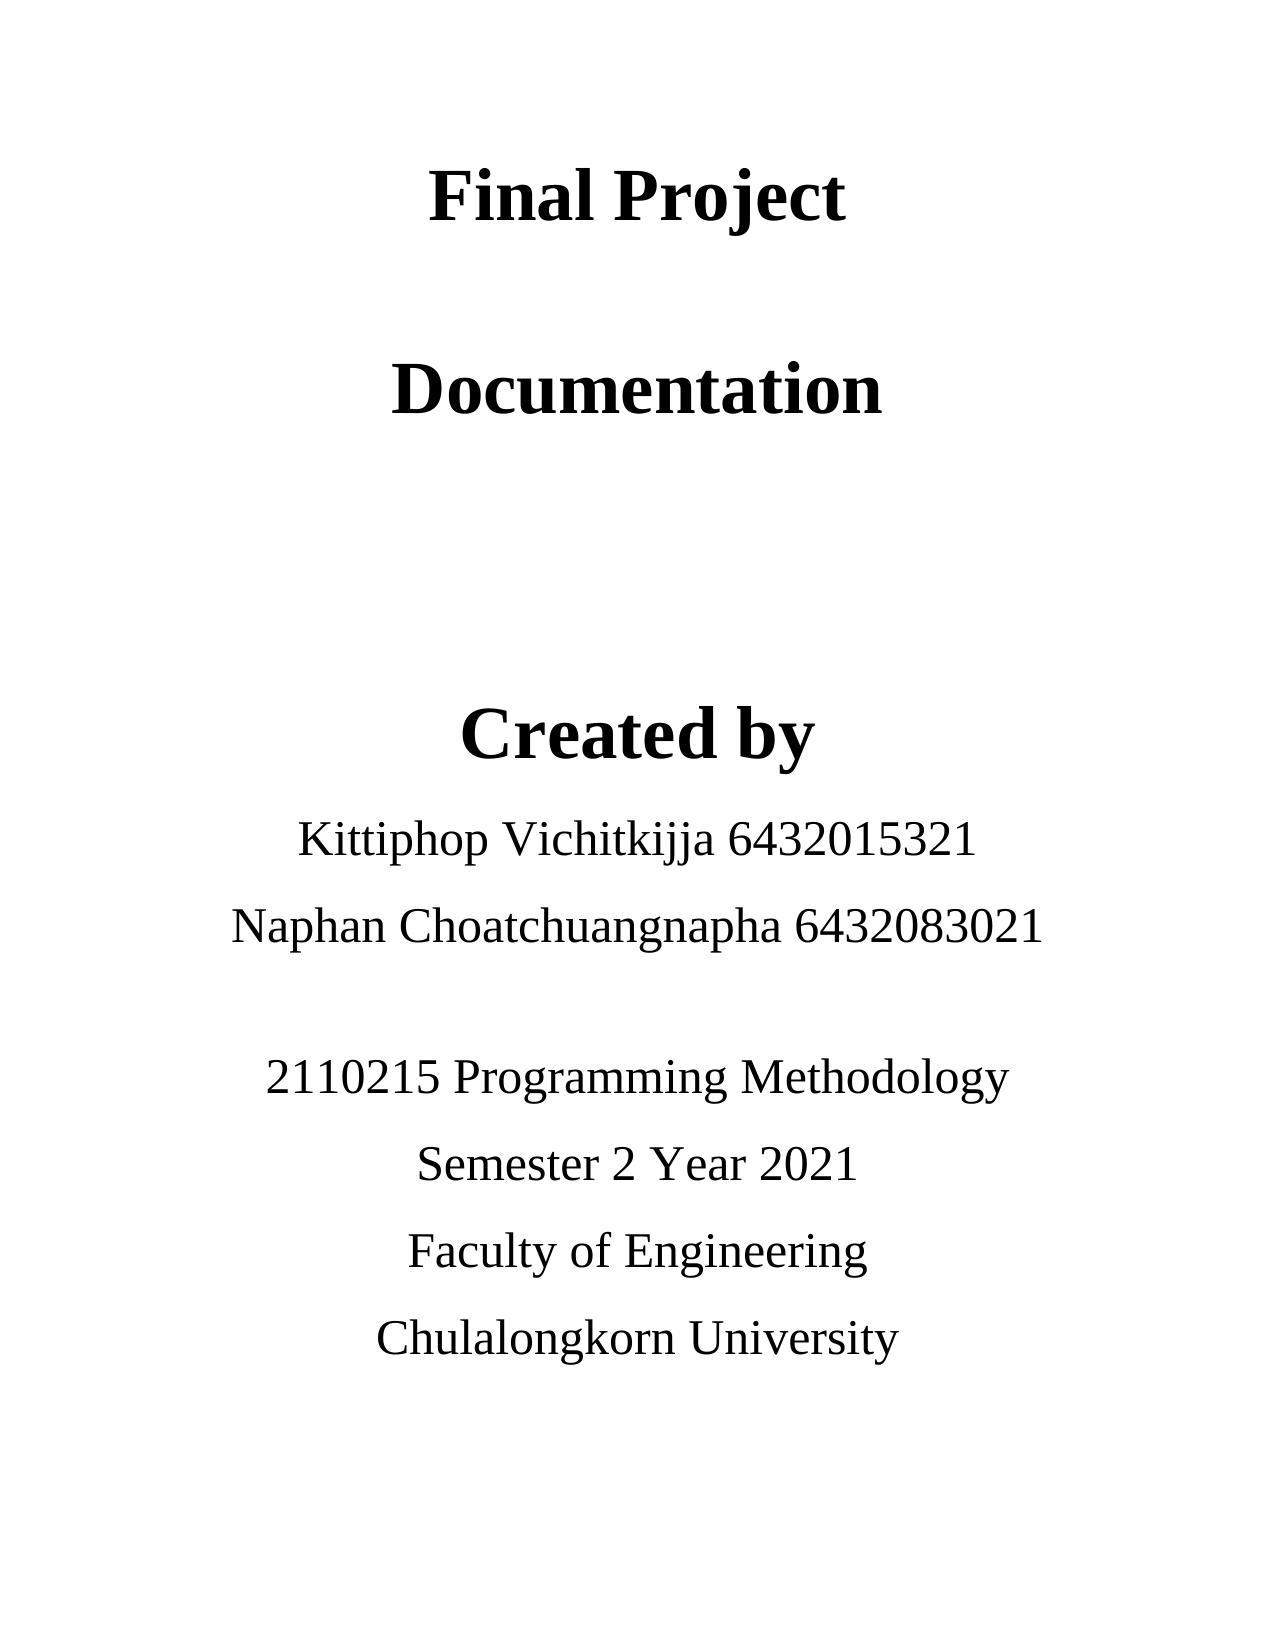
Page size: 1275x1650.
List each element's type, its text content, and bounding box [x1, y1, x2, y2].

text Kittiphop Vichitkijja 6432015321 [150, 808, 1125, 866]
text Faculty of Engineering [150, 1221, 1125, 1278]
text Final Project [150, 150, 1125, 236]
text Naphan Choatchuangnapha 6432083021 [150, 895, 1125, 953]
text Created by [150, 688, 1125, 775]
text Documentation [150, 343, 1125, 429]
text Chulalongkorn University [150, 1308, 1125, 1365]
text 2110215 Programming Methodology [150, 1047, 1125, 1104]
text Semester 2 Year 2021 [150, 1134, 1125, 1191]
